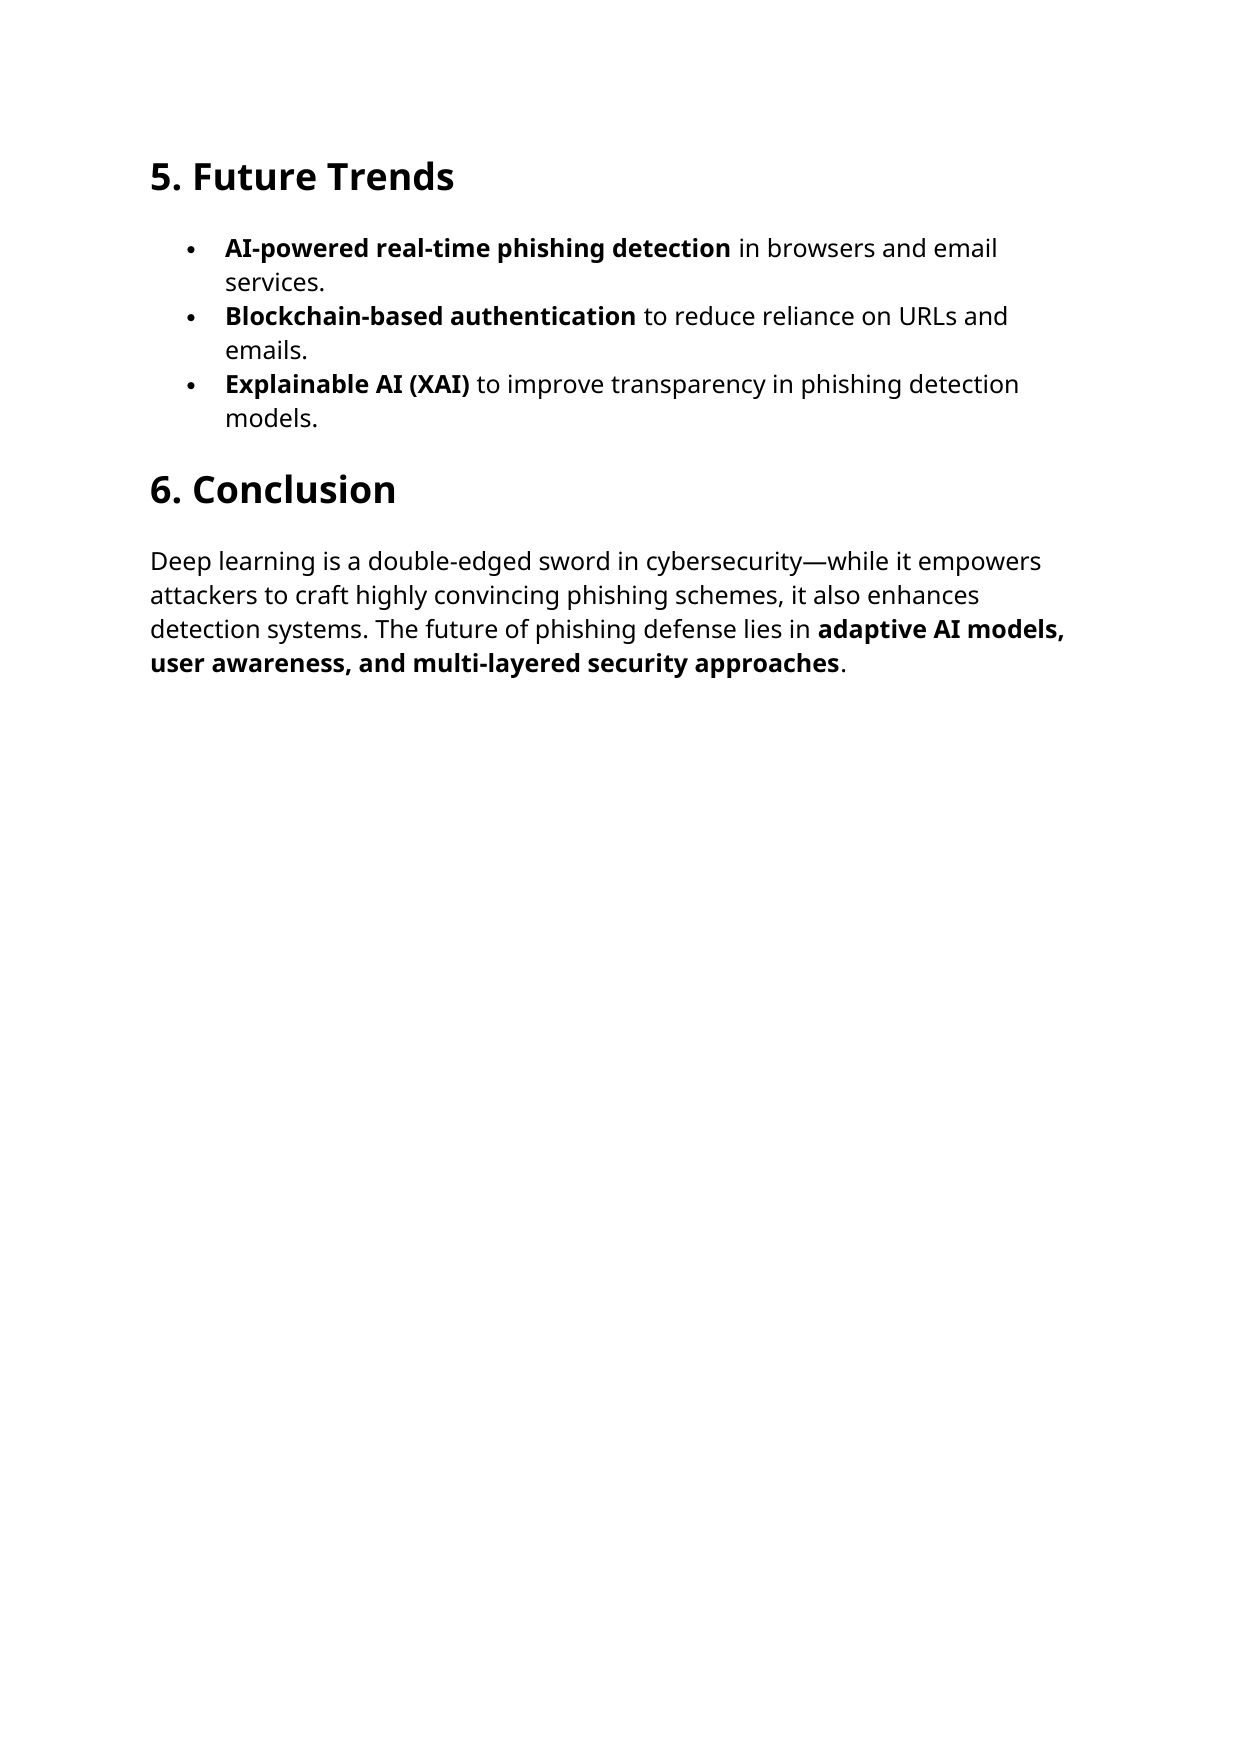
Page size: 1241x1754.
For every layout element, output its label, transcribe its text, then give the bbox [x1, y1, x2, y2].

list AI-powered real-time phishing detection in browsers and email services. [187, 230, 1090, 298]
list Blockchain-based authentication to reduce reliance on URLs and emails. [187, 298, 1090, 366]
list Explainable AI (XAI) to improve transparency in phishing detection models. [187, 366, 1090, 434]
text 5. Future Trends [150, 150, 1090, 201]
text 6. Conclusion [150, 464, 1090, 515]
text Deep learning is a double-edged sword in cybersecurity—while it empowers attackers to craft highly convincing phishing schemes, it also enhances detection systems. The future of phishing defense lies in adaptive AI models, user awareness, and multi-layered security approaches. [150, 544, 1090, 680]
